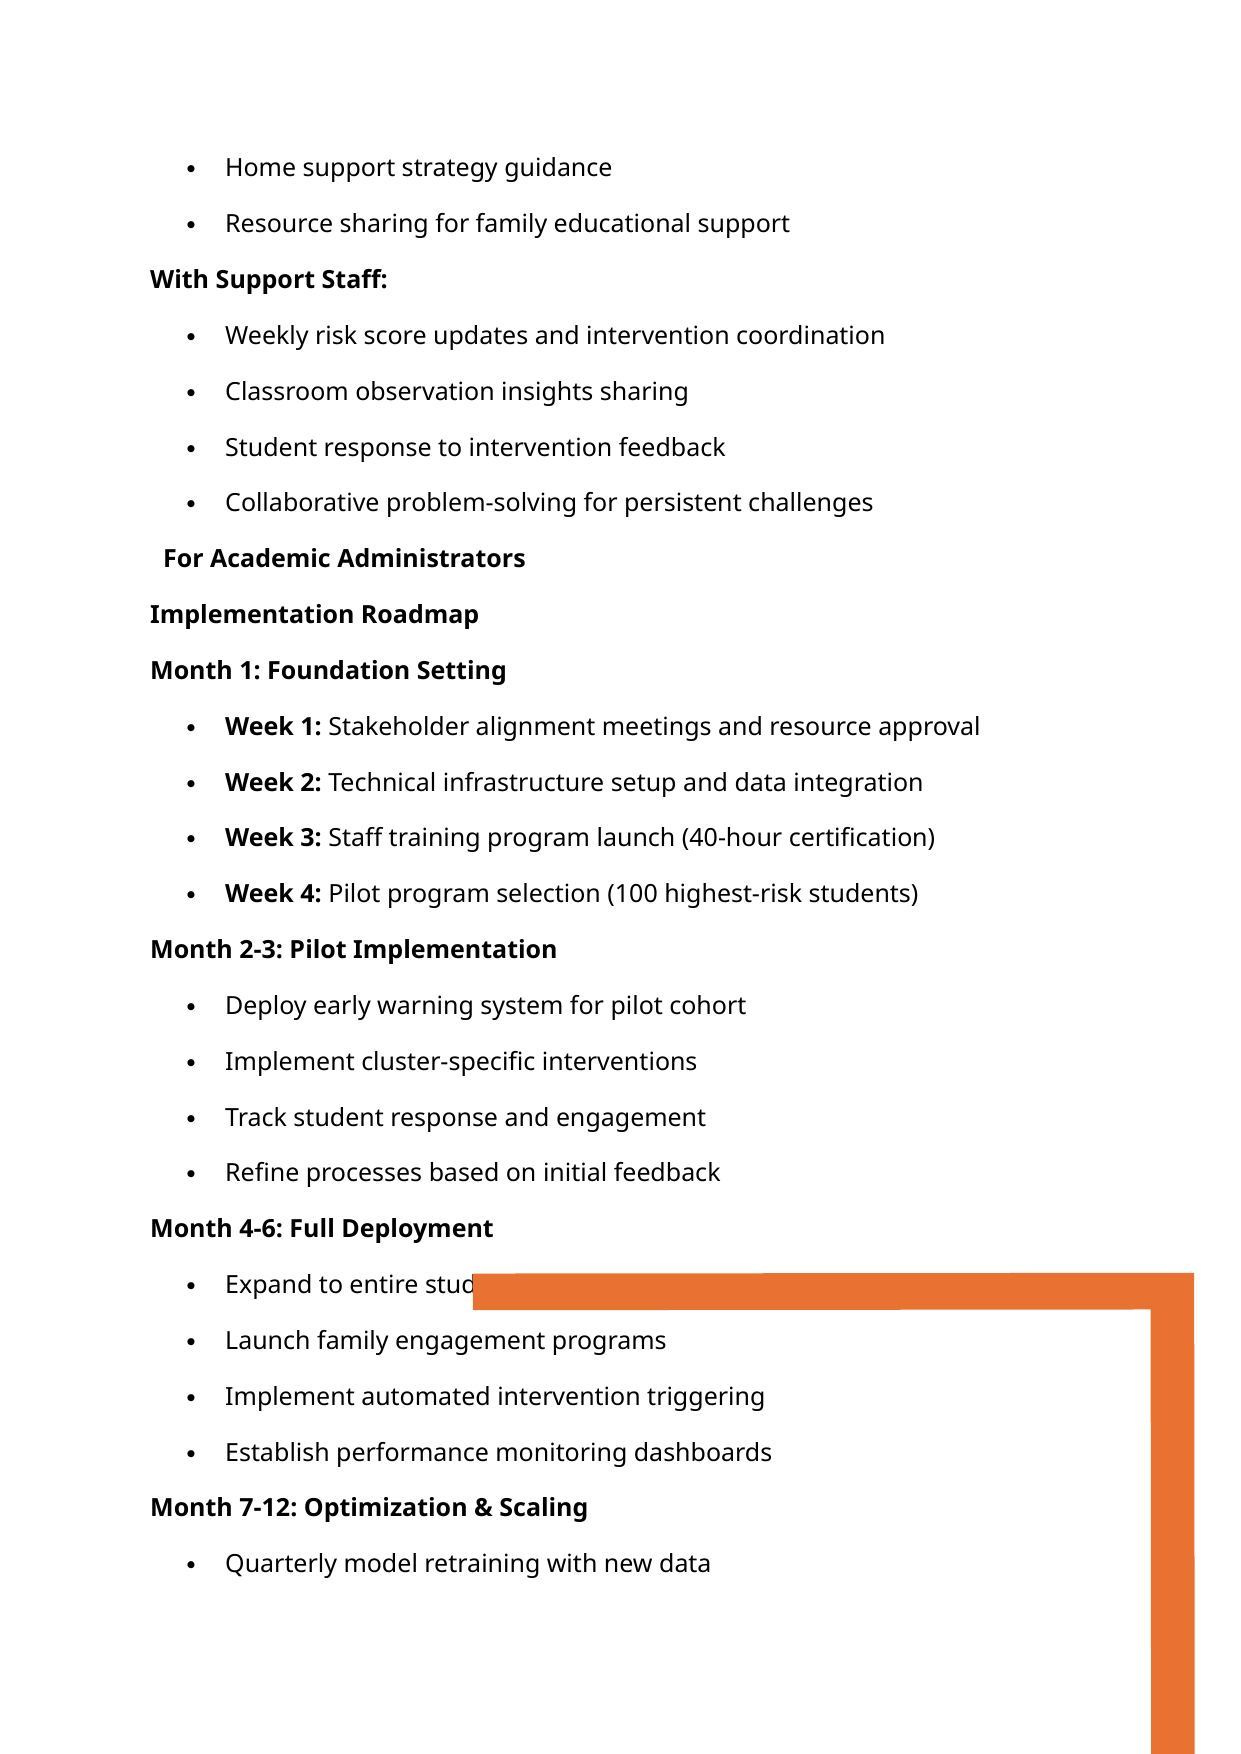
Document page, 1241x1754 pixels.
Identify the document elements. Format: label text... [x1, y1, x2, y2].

list Collaborative problem-solving for persistent challenges [187, 485, 1090, 519]
list Quarterly model retraining with new data [187, 1546, 1090, 1580]
list Launch family engagement programs [187, 1322, 1090, 1357]
list Week 1: Stakeholder alignment meetings and resource approval [187, 708, 1090, 742]
text Month 7-12: Optimization & Scaling [150, 1490, 1090, 1524]
list Expand to entire student population [187, 1267, 1090, 1301]
text Month 4-6: Full Deployment [150, 1211, 1090, 1245]
list Week 2: Technical infrastructure setup and data integration [187, 764, 1090, 798]
list Home support strategy guidance [187, 150, 1090, 184]
list Refine processes based on initial feedback [187, 1155, 1090, 1189]
text With Support Staff: [150, 262, 1090, 296]
text Implementation Roadmap [150, 597, 1090, 631]
list Establish performance monitoring dashboards [187, 1434, 1090, 1468]
list Track student response and engagement [187, 1099, 1090, 1133]
text For Academic Administrators [150, 541, 1090, 575]
list Week 3: Staff training program launch (40-hour certification) [187, 820, 1090, 854]
list Implement cluster-specific interventions [187, 1043, 1090, 1077]
list Resource sharing for family educational support [187, 206, 1090, 240]
list Classroom observation insights sharing [187, 373, 1090, 407]
text Month 1: Foundation Setting [150, 652, 1090, 687]
list Student response to intervention feedback [187, 429, 1090, 463]
list Week 4: Pilot program selection (100 highest-risk students) [187, 876, 1090, 910]
text Month 2-3: Pilot Implementation [150, 932, 1090, 966]
list Deploy early warning system for pilot cohort [187, 987, 1090, 1022]
list Implement automated intervention triggering [187, 1378, 1090, 1412]
list Weekly risk score updates and intervention coordination [187, 317, 1090, 352]
